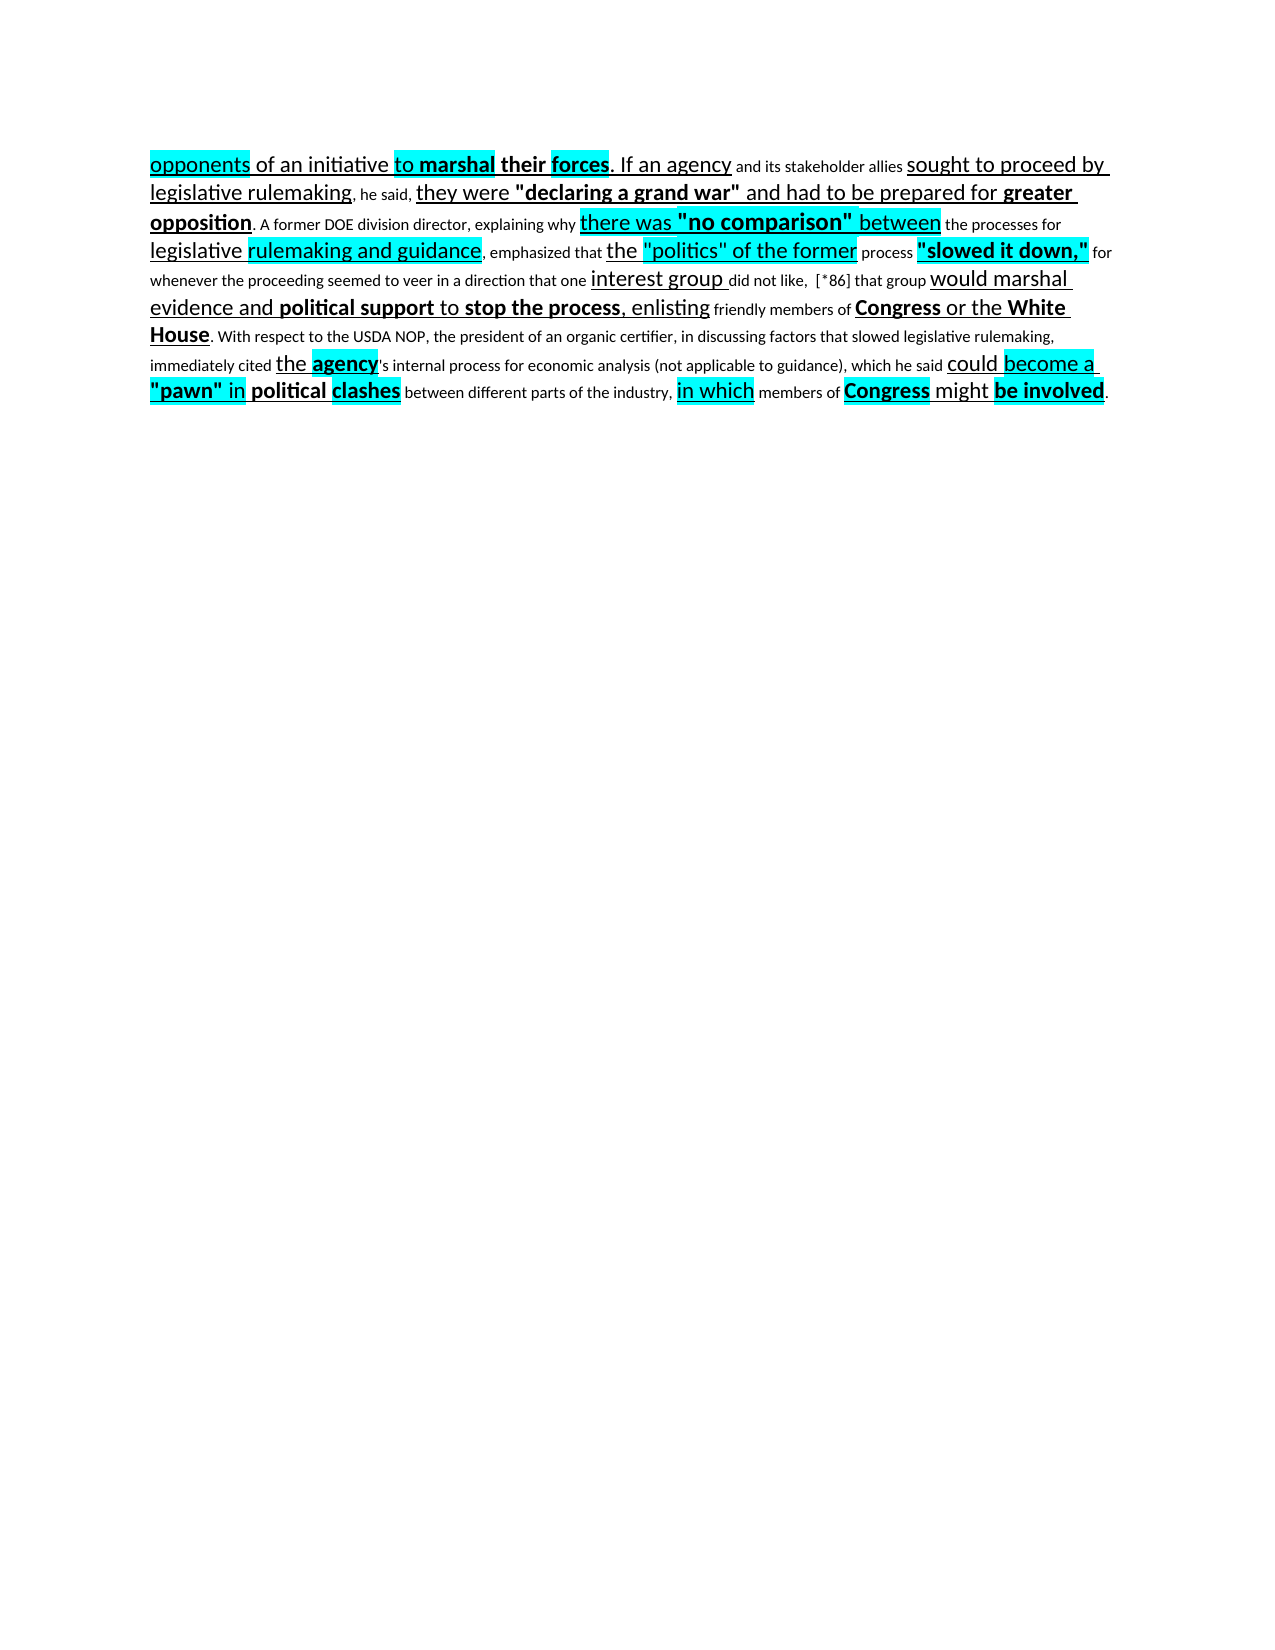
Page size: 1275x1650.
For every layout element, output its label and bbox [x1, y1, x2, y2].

text [150, 150, 1125, 405]
